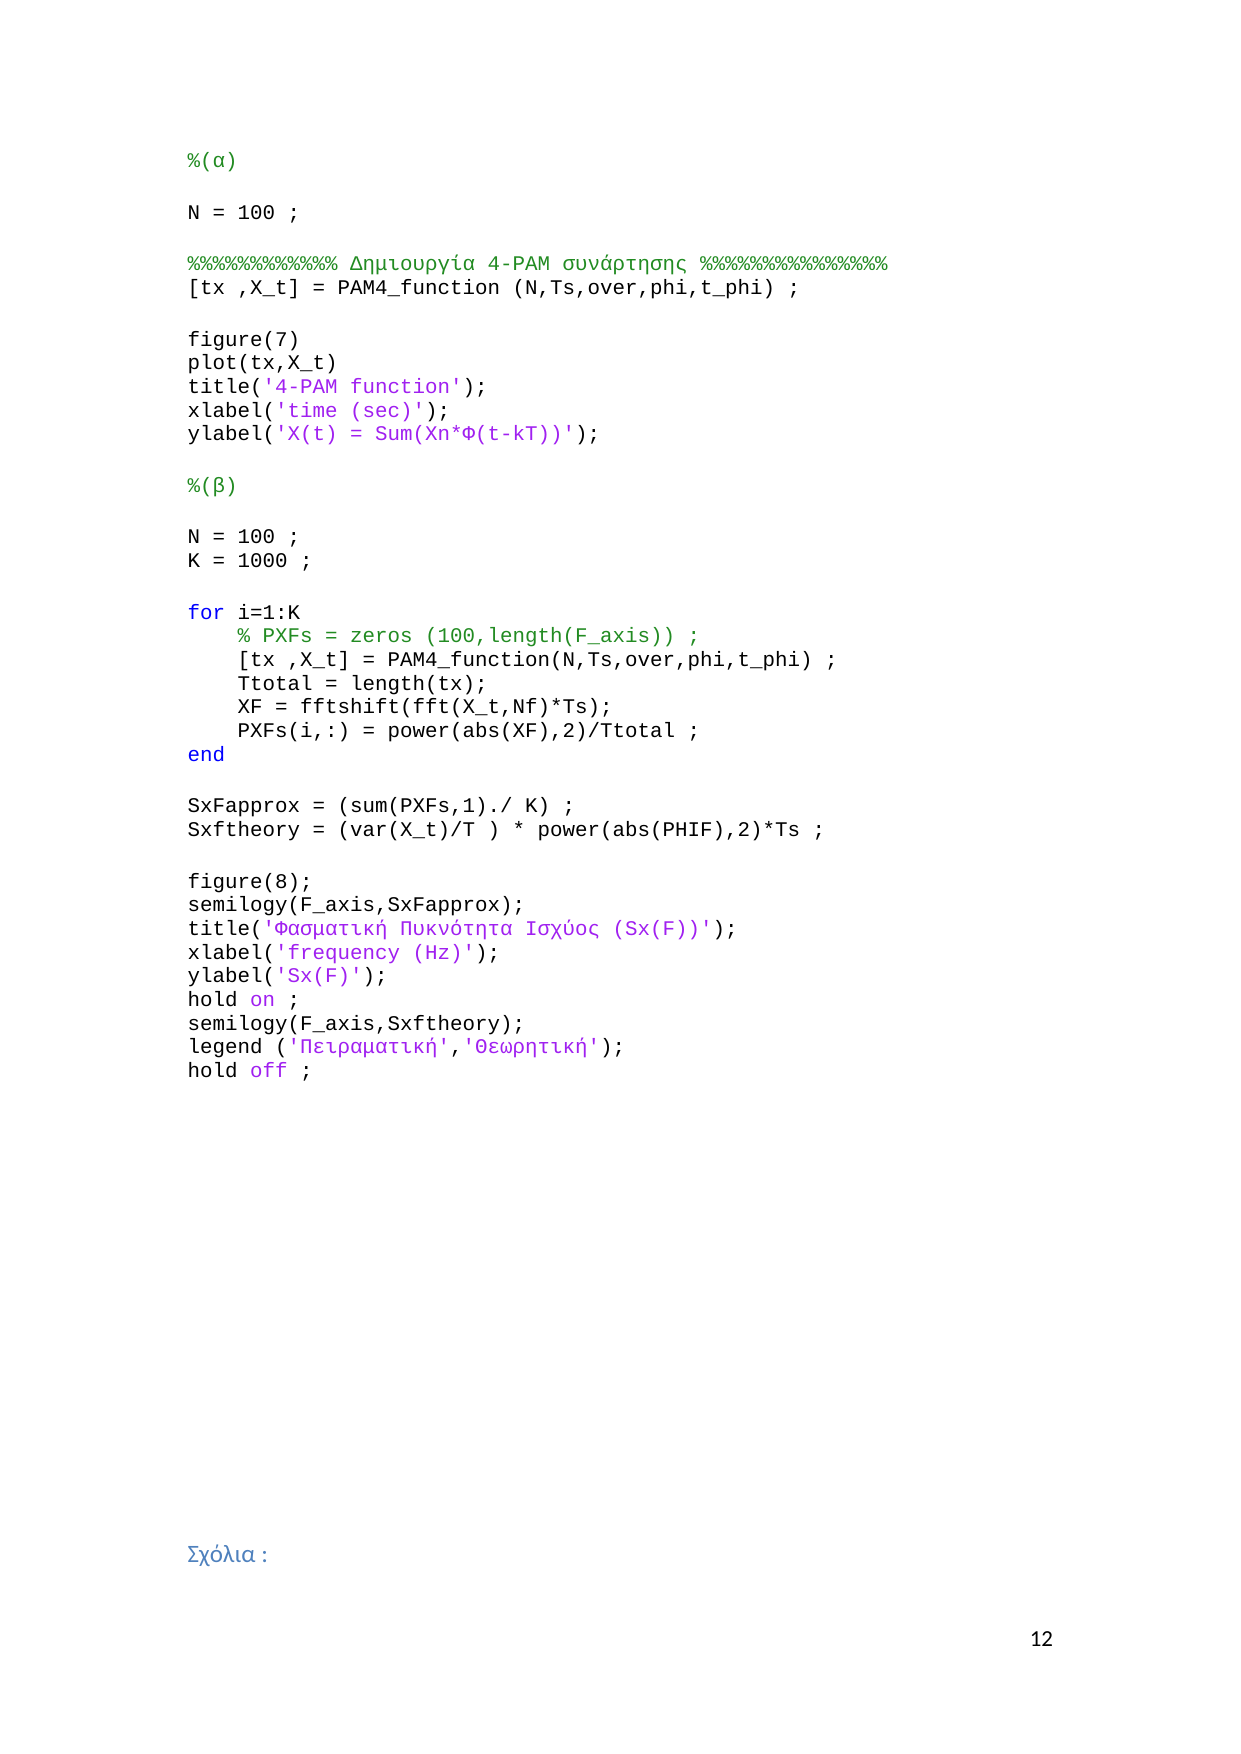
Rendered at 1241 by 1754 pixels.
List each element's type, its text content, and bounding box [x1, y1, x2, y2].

text %(α) [187, 150, 1053, 174]
text SxFapprox = (sum(PXFs,1)./ K) ; [187, 795, 1053, 819]
text N = 100 ; [187, 202, 1053, 225]
text %%%%%%%%%%%% Δημιουργία 4-PAM συνάρτησης %%%%%%%%%%%%%%% [187, 253, 1053, 277]
text ylabel('Sx(F)'); [187, 965, 1053, 989]
text title('Φασματική Πυκνότητα Ισχύος (Sx(F))'); [187, 918, 1053, 942]
text K = 1000 ; [187, 550, 1053, 574]
text N = 100 ; [187, 527, 1053, 550]
text ylabel('X(t) = Sum(Χn*Φ(t-kΤ))'); [187, 423, 1053, 447]
text XF = fftshift(fft(X_t,Nf)*Ts); [187, 696, 1053, 720]
text figure(8); [187, 871, 1053, 894]
text [tx ,X_t] = PAM4_function (N,Ts,over,phi,t_phi) ; [187, 277, 1053, 301]
text end [187, 744, 1053, 767]
text Ttotal = length(tx); [187, 673, 1053, 696]
text hold on ; [187, 989, 1053, 1013]
text % PXFs = zeros (100,length(F_axis)) ; [187, 626, 1053, 649]
text plot(tx,X_t) [187, 352, 1053, 376]
text for i=1:K [187, 602, 1053, 626]
text PXFs(i,:) = power(abs(XF),2)/Ttotal ; [187, 720, 1053, 744]
text [tx ,X_t] = PAM4_function(N,Ts,over,phi,t_phi) ; [187, 649, 1053, 673]
text title('4-PAM function'); [187, 376, 1053, 399]
text %(β) [187, 475, 1053, 498]
text semilogy(F_axis,Sxftheory); [187, 1013, 1053, 1036]
text hold off ; [187, 1060, 1053, 1083]
text xlabel('frequency (Hz)'); [187, 942, 1053, 965]
text semilogy(F_axis,SxFapprox); [187, 894, 1053, 918]
text legend ('Πειραματική','Θεωρητική'); [187, 1036, 1053, 1060]
text Sxftheory = (var(X_t)/T ) * power(abs(PHIF),2)*Ts ; [187, 819, 1053, 843]
text Σχόλια : [187, 1538, 1053, 1569]
text xlabel('time (sec)'); [187, 399, 1053, 423]
text figure(7) [187, 329, 1053, 352]
